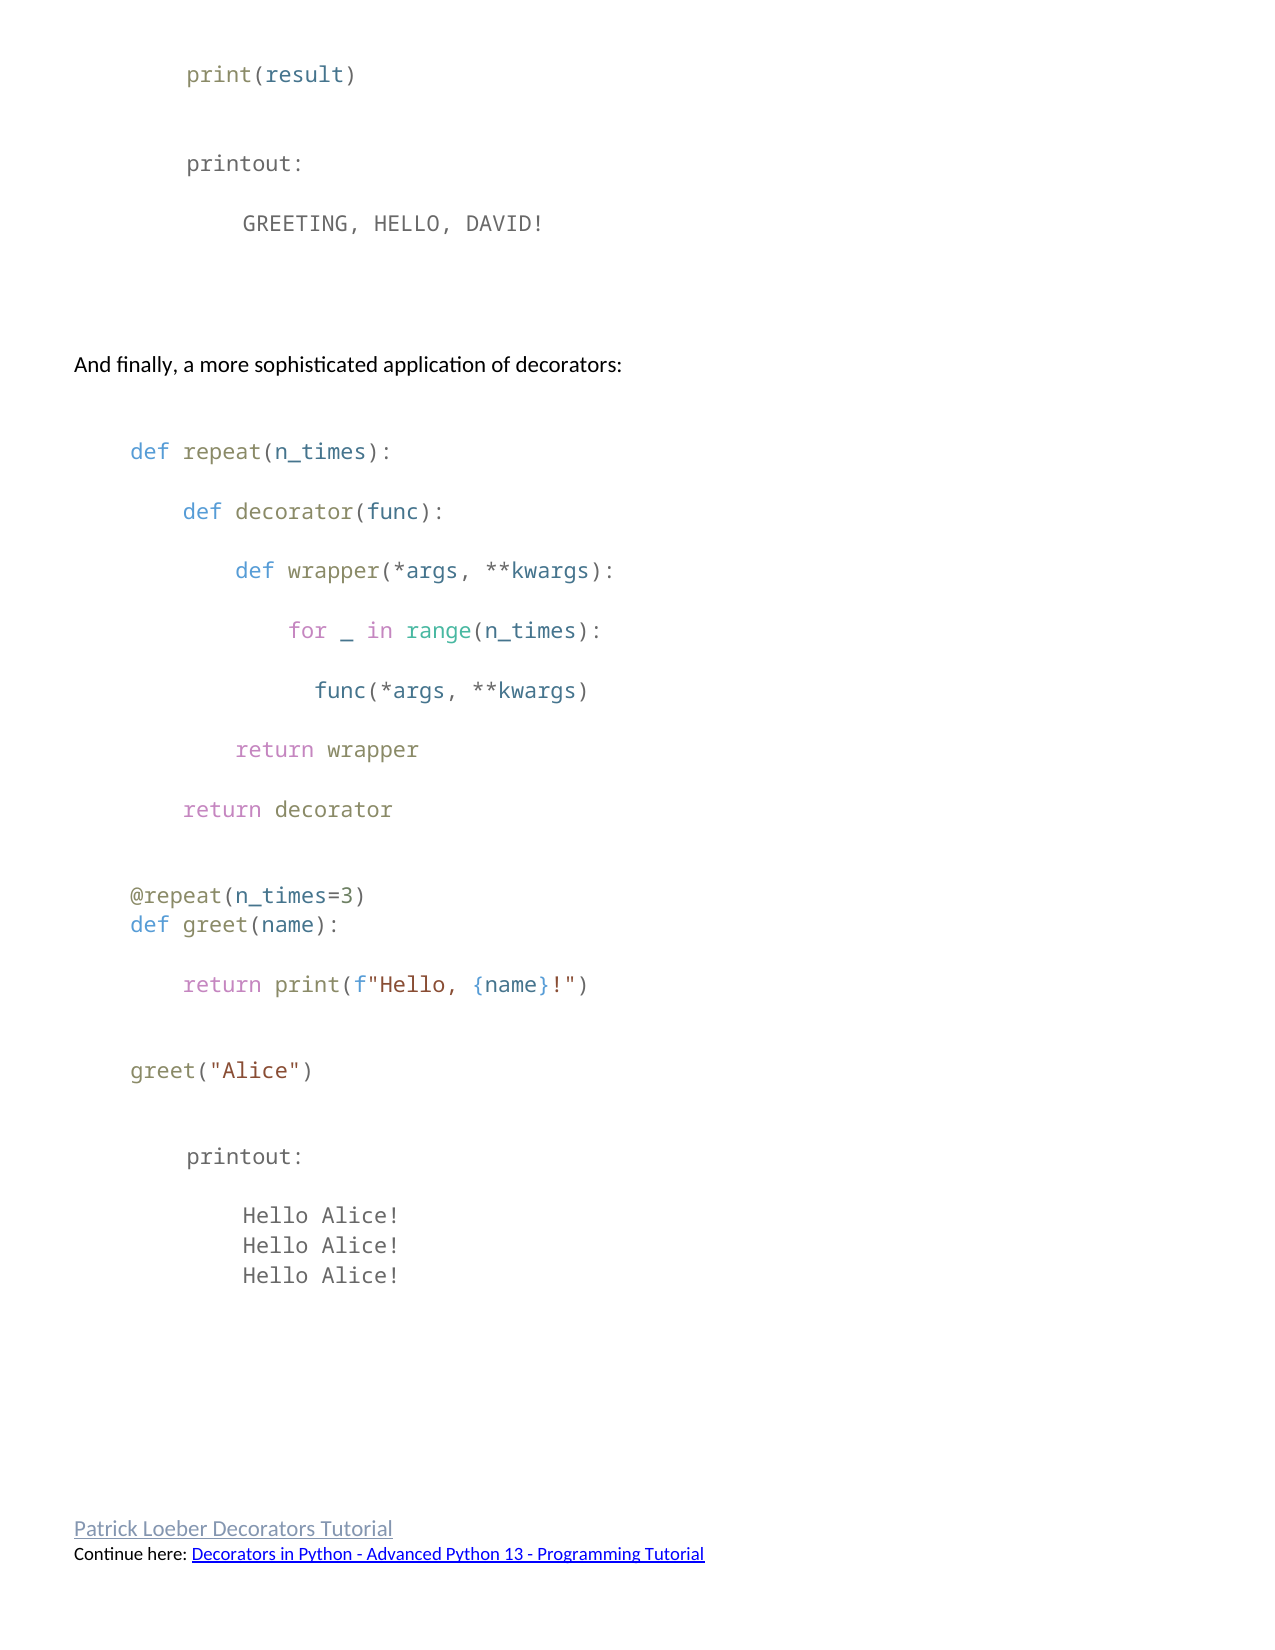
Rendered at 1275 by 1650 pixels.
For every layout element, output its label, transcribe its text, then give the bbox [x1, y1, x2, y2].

text And finally, a more sophisticated application of decorators: [74, 350, 1226, 378]
text @repeat(n_times=3) [130, 879, 1226, 909]
text return print(f"Hello, {name}!") [130, 969, 1226, 999]
text greet("Alice") [130, 1055, 1226, 1084]
text func(*args, **kwargs) [130, 674, 1226, 704]
text def decorator(func): [130, 496, 1226, 526]
text Hello Alice! [243, 1230, 1226, 1260]
text Hello Alice! [243, 1200, 1226, 1230]
text Continue here: Decorators in Python - Advanced Python 13 - Programming Tutorial [74, 1542, 1226, 1565]
text GREETING, HELLO, DAVID! [243, 208, 1226, 238]
text printout: [186, 1141, 1226, 1170]
text print(result) [186, 59, 1226, 89]
text for _ in range(n_times): [130, 615, 1226, 645]
text Patrick Loeber Decorators Tutorial [74, 1514, 1226, 1542]
text def greet(name): [130, 909, 1226, 939]
text return wrapper [130, 734, 1226, 764]
text def repeat(n_times): [130, 436, 1226, 466]
text printout: [186, 148, 1226, 178]
text Hello Alice! [243, 1260, 1226, 1289]
text def wrapper(*args, **kwargs): [130, 555, 1226, 585]
text return decorator [130, 794, 1226, 823]
